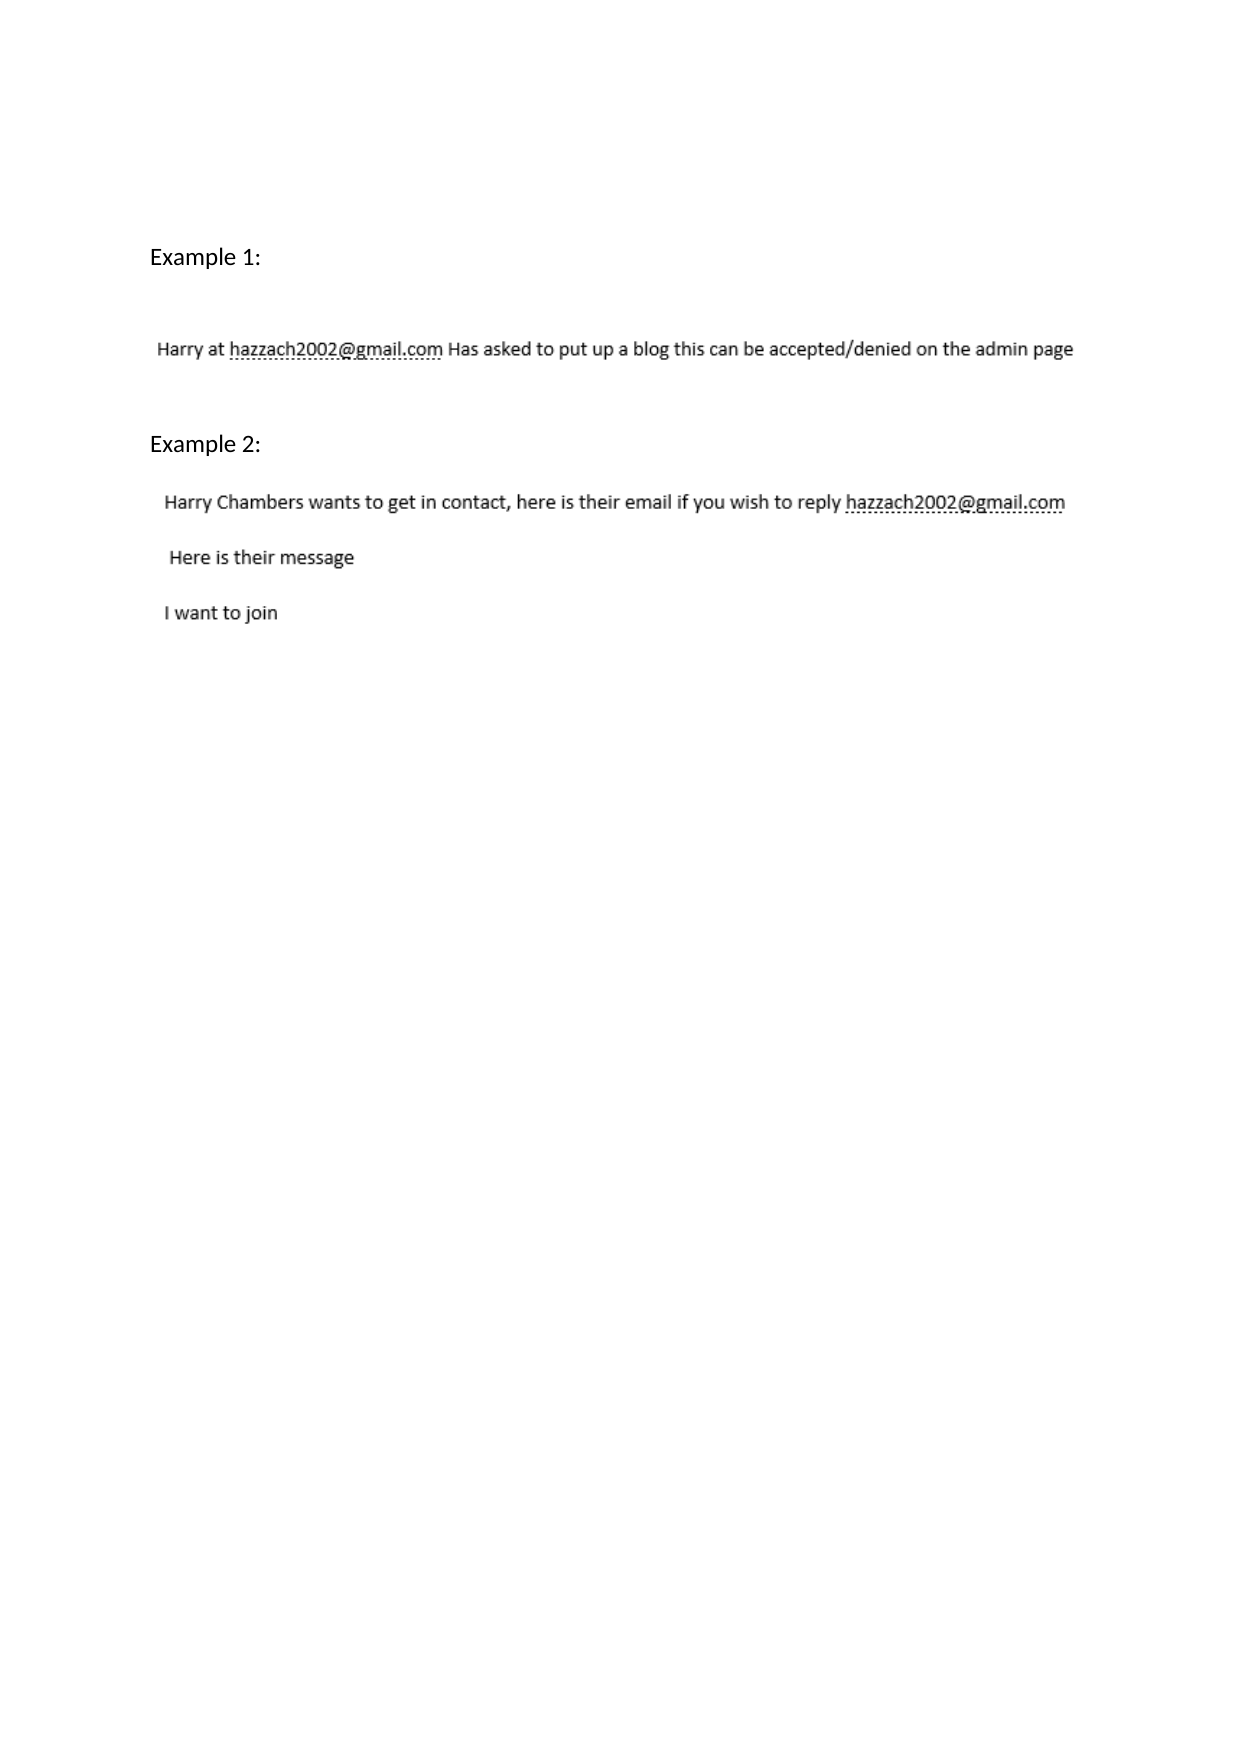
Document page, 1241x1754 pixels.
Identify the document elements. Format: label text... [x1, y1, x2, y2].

text Example 1: [150, 242, 1090, 272]
text Example 2: [150, 428, 1090, 459]
picture [150, 302, 1091, 398]
picture [150, 459, 1091, 656]
